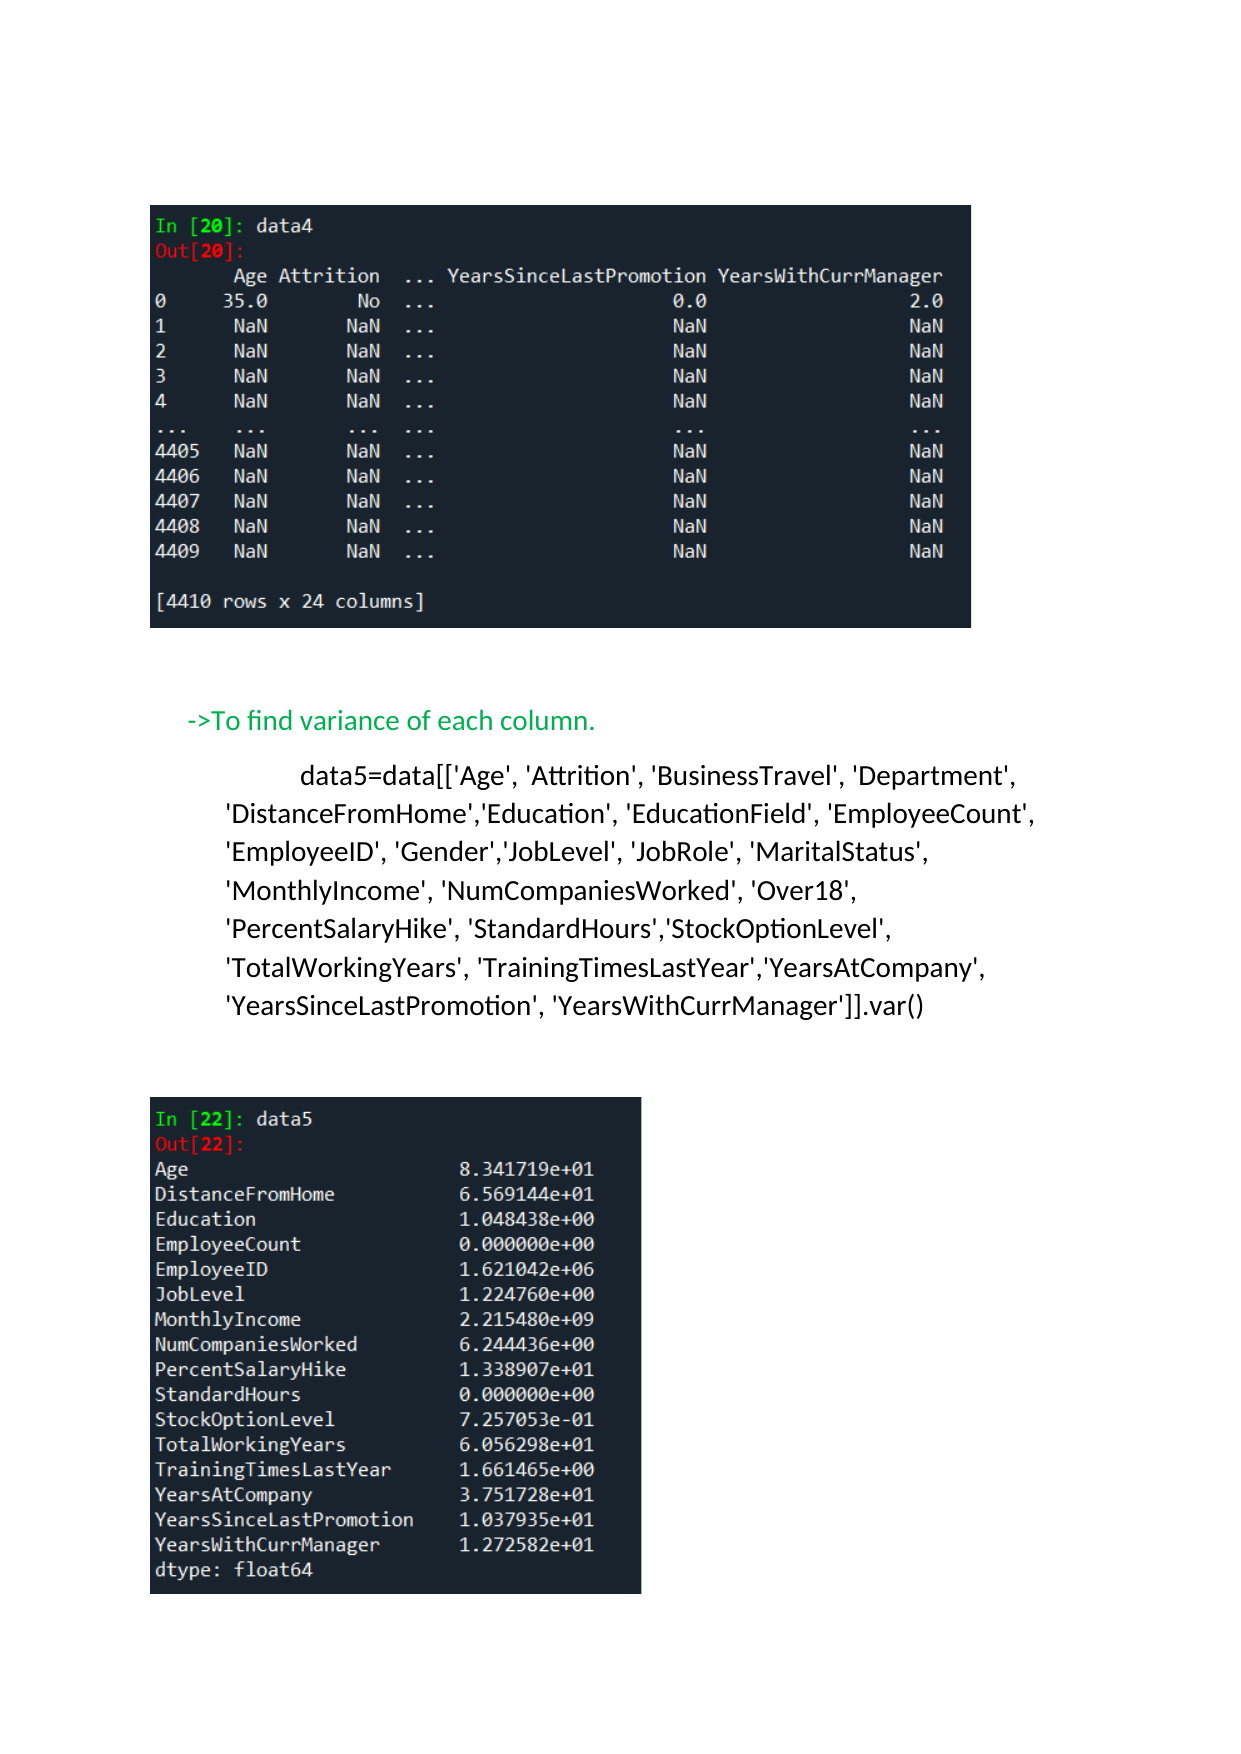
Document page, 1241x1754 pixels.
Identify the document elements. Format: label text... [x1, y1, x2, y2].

list data5=data[['Age', 'Attrition', 'BusinessTravel', 'Department', 'DistanceFromHome','Education', 'EducationField', 'EmployeeCount', 'EmployeeID', 'Gender','JobLevel', 'JobRole', 'MaritalStatus', 'MonthlyIncome', 'NumCompaniesWorked', 'Over18', 'PercentSalaryHike', 'StandardHours','StockOptionLevel', 'TotalWorkingYears', 'TrainingTimesLastYear','YearsAtCompany', 'YearsSinceLastPromotion', 'YearsWithCurrManager']].var() [225, 757, 1090, 1023]
picture [150, 1097, 642, 1594]
text ->To find variance of each column. [187, 702, 1090, 737]
picture [150, 205, 972, 628]
